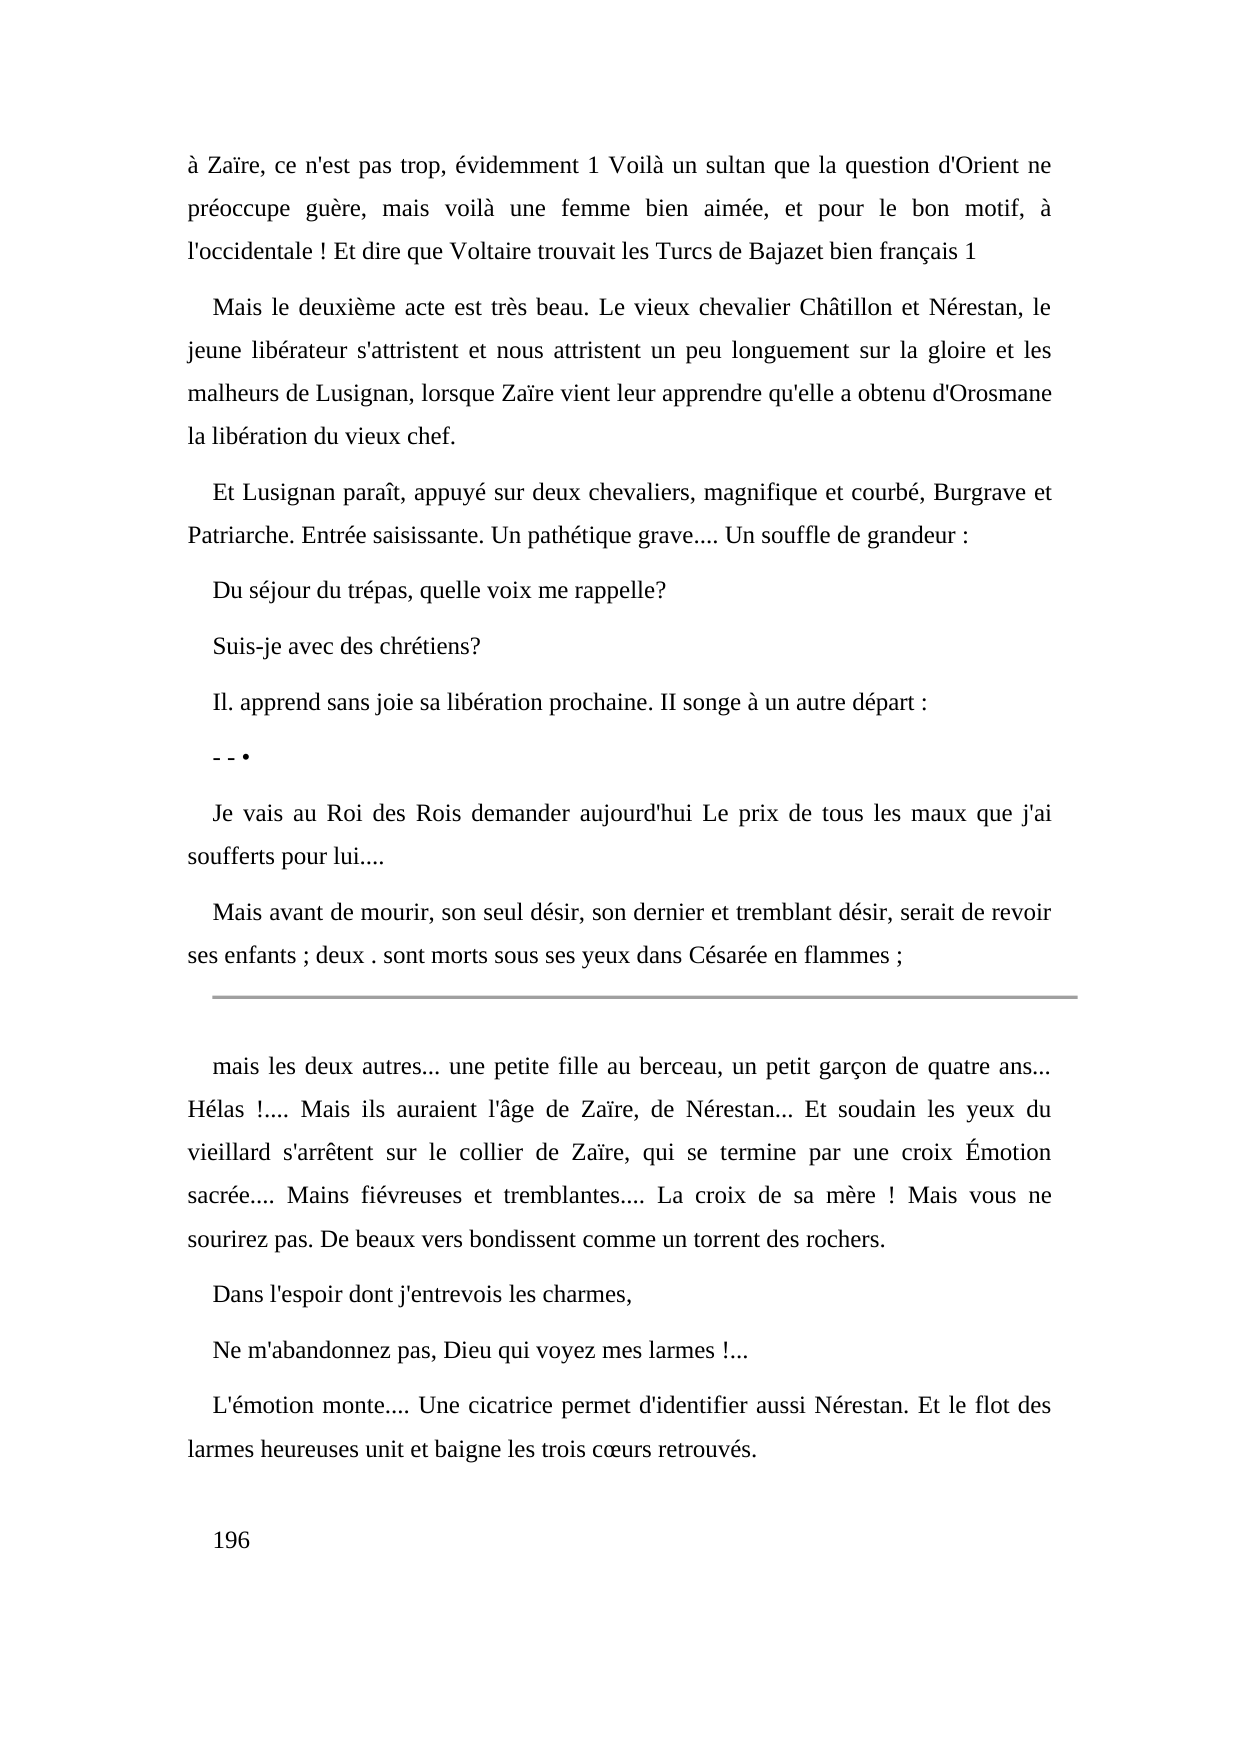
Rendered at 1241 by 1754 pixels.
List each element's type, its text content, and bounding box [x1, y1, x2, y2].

text Mais le deuxième acte est très beau. Le vieux chevalier Châtillon et Nérestan, le jeune libérateur s'attristent et nous attristent un peu longuement sur la gloire et les malheurs de Lusignan, lorsque Zaïre vient leur apprendre qu'elle a obtenu d'Orosmane la libération du vieux chef. [187, 292, 1053, 450]
text Ne m'abandonnez pas, Dieu qui voyez mes larmes !... [187, 1335, 1053, 1364]
text mais les deux autres... une petite fille au berceau, un petit garçon de quatre ans... Hélas !.... Mais ils auraient l'âge de Zaïre, de Nérestan... Et soudain les yeux du vieillard s'arrêtent sur le collier de Zaïre, qui se termine par une croix Émotion sacrée.... Mains fiévreuses et tremblantes.... La croix de sa mère ! Mais vous ne sourirez pas. De beaux vers bondissent comme un torrent des rochers. [187, 1051, 1053, 1252]
text - - • [187, 742, 1053, 771]
text Et Lusignan paraît, appuyé sur deux chevaliers, magnifique et courbé, Burgrave et Patriarche. Entrée saisissante. Un pathétique grave.... Un souffle de grandeur : [187, 477, 1053, 549]
text Mais avant de mourir, son seul désir, son dernier et tremblant désir, serait de revoir ses enfants ; deux . sont morts sous ses yeux dans Césarée en flammes ; [187, 897, 1053, 969]
text Du séjour du trépas, quelle voix me rappelle? [187, 576, 1053, 604]
text Dans l'espoir dont j'entrevois les charmes, [187, 1279, 1053, 1308]
text Je vais au Roi des Rois demander aujourd'hui Le prix de tous les maux que j'ai soufferts pour lui.... [187, 798, 1053, 870]
text Il. apprend sans joie sa libération prochaine. II songe à un autre départ : [187, 687, 1053, 716]
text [187, 150, 1053, 265]
text Suis-je avec des chrétiens? [187, 631, 1053, 660]
text L'émotion monte.... Une cicatrice permet d'identifier aussi Nérestan. Et le flot des larmes heureuses unit et baigne les trois cœurs retrouvés. [187, 1391, 1053, 1462]
